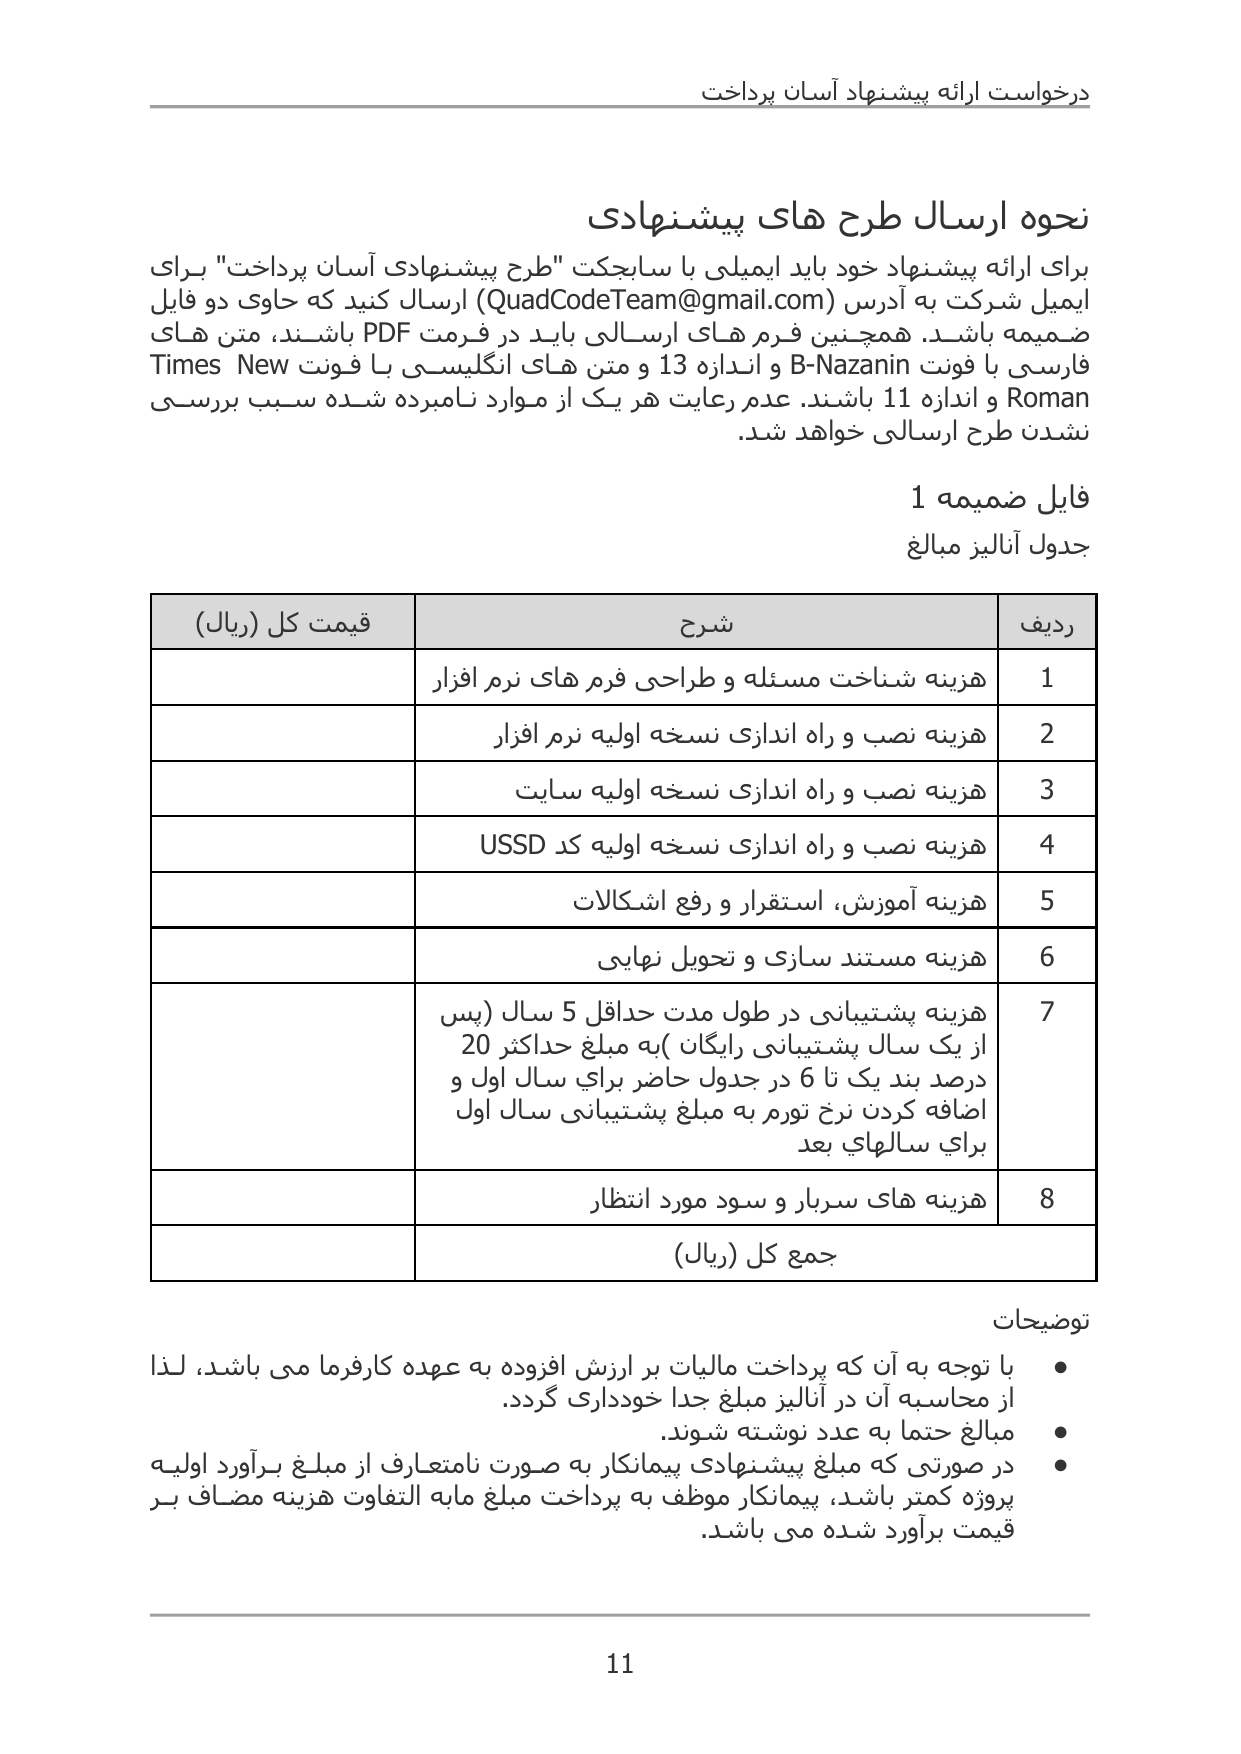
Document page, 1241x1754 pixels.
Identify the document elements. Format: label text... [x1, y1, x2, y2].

table_cell 5 [999, 873, 1095, 926]
table_cell [152, 706, 414, 759]
table_header قیمت کل (ریال) [152, 595, 414, 648]
table_header شرح [416, 595, 997, 648]
list مبالغ حتما به عدد نوشته شوند. [150, 1413, 1053, 1446]
table_cell 2 [999, 706, 1095, 759]
text برای ارائه پیشنهاد خود باید ایمیلی با سابجکت "طرح پیشنهادی آسان پرداخت" برای ایمیل شرکت به آدرس (QuadCodeTeam@gmail.com) ارسال کنید که حاوی دو فایل ضمیمه باشد. همچنین فرم های ارسالی باید در فرمت PDF باشند، متن های فارسی با فونت B-Nazanin و اندازه 13 و متن های انگلیسی با فونت Times New Roman و اندازه 11 باشند. عدم رعایت هر یک از موارد نامبرده شده سبب بررسی نشدن طرح ارسالی خواهد شد. [150, 249, 1090, 446]
table_cell جمع کل (ریال) [416, 1226, 1095, 1280]
table_cell [152, 762, 414, 815]
table_cell 3 [999, 762, 1095, 815]
subtitle فایل ضمیمه 1 [150, 477, 1090, 515]
table_cell [152, 984, 414, 1168]
table_cell [152, 873, 414, 926]
table_cell هزینه نصب و راه اندازی نسخه اولیه سایت [416, 762, 997, 815]
list در صورتی که مبلغ پیشنهادی پیمانکار به صورت نامتعارف از مبلغ برآورد اولیه پروژه کمتر باشد، پیمانکار موظف به پرداخت مبلغ مابه التفاوت هزینه مضاف بر قیمت برآورد شده می باشد. [150, 1446, 1053, 1544]
table_cell هزینه نصب و راه اندازی نسخه اولیه کد USSD [416, 817, 997, 871]
table_cell [152, 650, 414, 704]
table_cell [152, 1171, 414, 1224]
subtitle توضیحات [150, 1303, 1090, 1335]
table_cell 4 [999, 817, 1095, 871]
table_cell هزینه مستند سازی و تحویل نهایی [416, 929, 997, 982]
table_cell هزینه پشتیبانی در طول مدت حداقل 5 سال (پس از یک سال پشتیبانی رایگان )به مبلغ حداکثر 20 درصد بند یک تا 6 در جدول حاضر براي سال اول و اضافه کردن نرخ تورم به مبلغ پشتیبانی سال اول براي سالهاي بعد [416, 984, 997, 1168]
table_cell [152, 929, 414, 982]
table_cell [152, 1226, 414, 1280]
table_cell 8 [999, 1171, 1095, 1224]
table_cell 7 [999, 984, 1095, 1168]
table_cell 6 [999, 929, 1095, 982]
table_cell هزینه های سربار و سود مورد انتظار [416, 1171, 997, 1224]
table_cell هزینه شناخت مسئله و طراحی فرم های نرم افزار [416, 650, 997, 704]
list با توجه به آن که پرداخت مالیات بر ارزش افزوده به عهده کارفرما می باشد، لذا از محاسبه آن در آنالیز مبلغ جدا خودداری گردد. [150, 1348, 1053, 1413]
table_cell هزینه نصب و راه اندازی نسخه اولیه نرم افزار [416, 706, 997, 759]
text جدول آنالیز مبالغ [150, 527, 1090, 560]
table_cell هزینه آموزش، استقرار و رفع اشکالات [416, 873, 997, 926]
subtitle نحوه ارسال طرح های پیشنهادی [150, 192, 1090, 237]
table_cell [152, 817, 414, 871]
table_header ردیف [999, 595, 1095, 648]
table_cell 1 [999, 650, 1095, 704]
